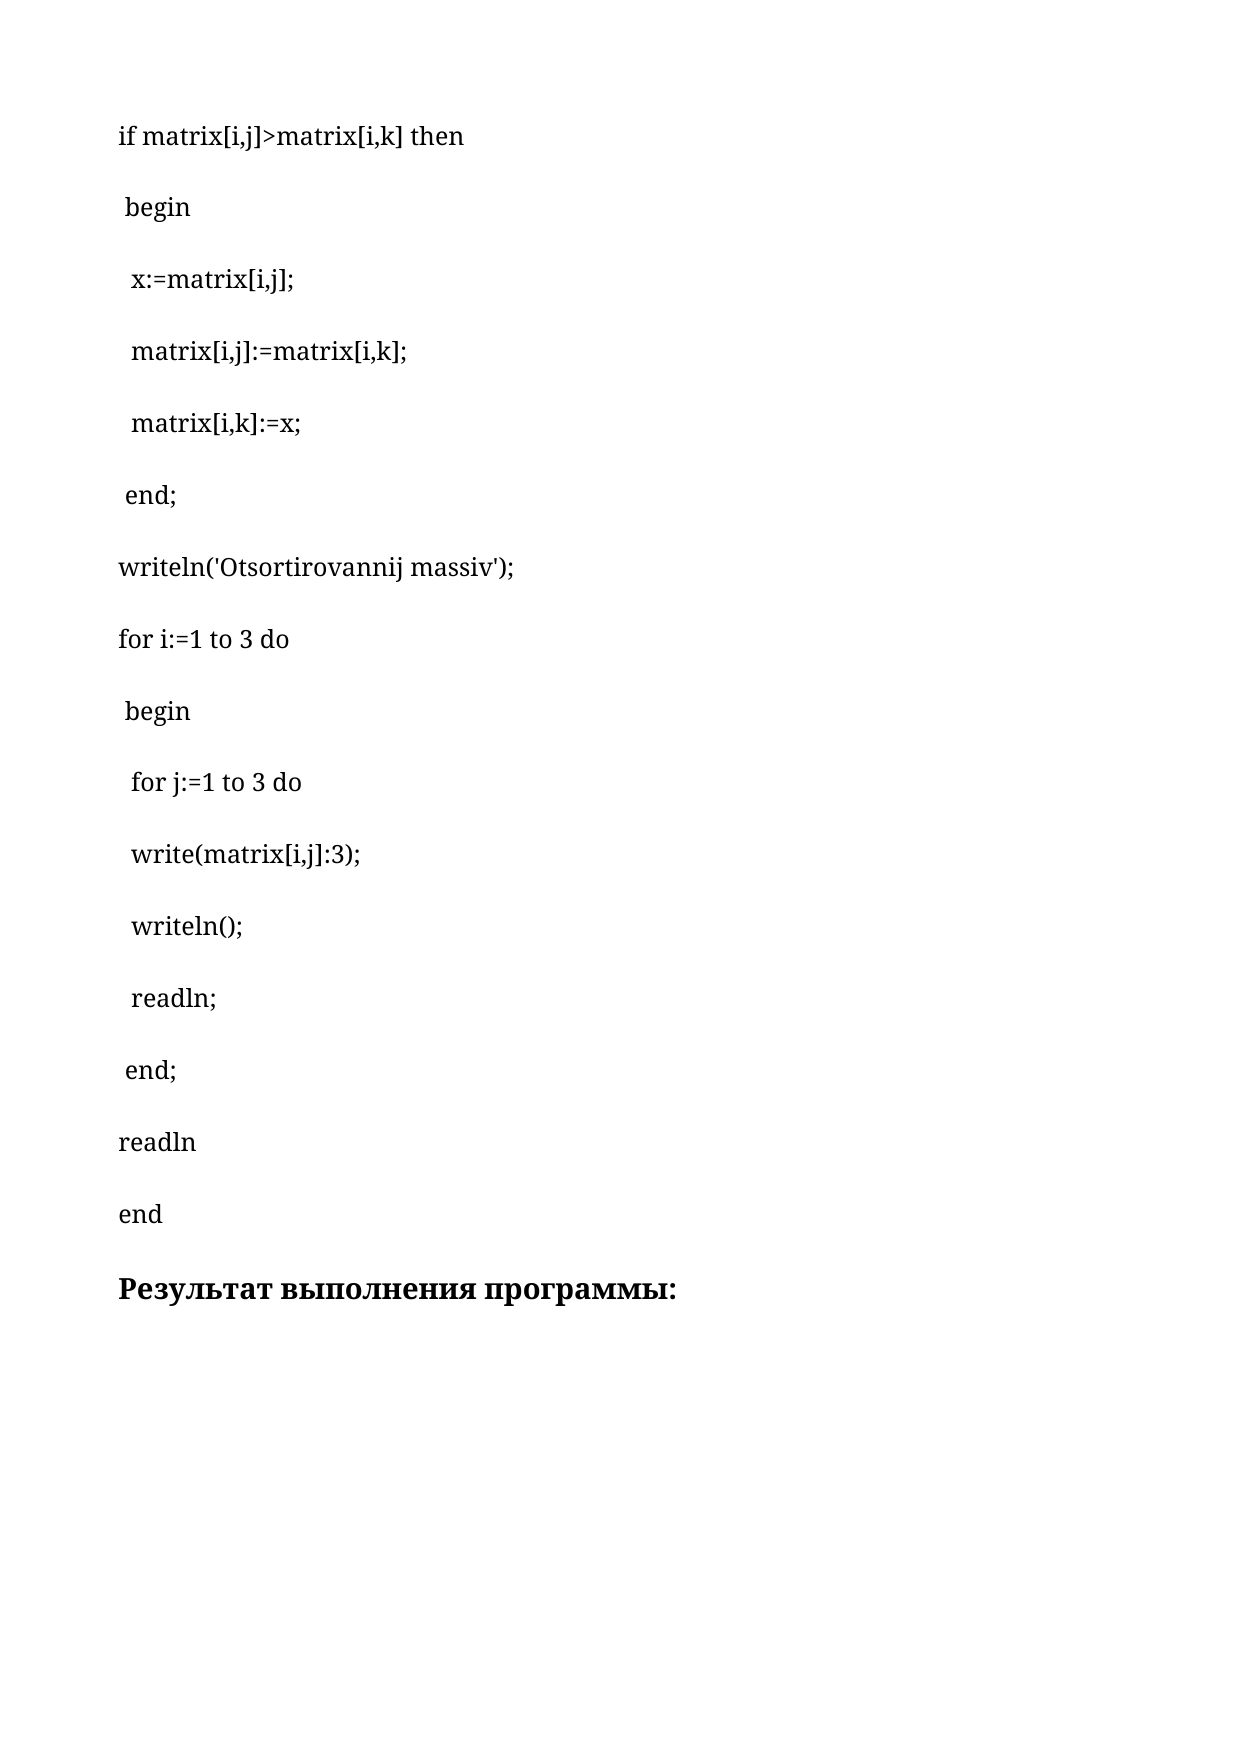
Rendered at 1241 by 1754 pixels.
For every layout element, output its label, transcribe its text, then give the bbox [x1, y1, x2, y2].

text writeln(); [118, 909, 1152, 943]
text for i:=1 to 3 do [118, 621, 1152, 655]
text for j:=1 to 3 do [118, 765, 1152, 799]
text write(matrix[i,j]:3); [118, 837, 1152, 871]
text if matrix[i,j]>matrix[i,k] then [118, 118, 1152, 152]
text begin [118, 693, 1152, 727]
text readln [118, 1124, 1152, 1158]
text matrix[i,j]:=matrix[i,k]; [118, 334, 1152, 368]
text writeln('Otsortirovannij massiv'); [118, 549, 1152, 583]
text Результат выполнения программы: [118, 1268, 1152, 1308]
text readln; [118, 981, 1152, 1015]
text end [118, 1196, 1152, 1230]
text begin [118, 190, 1152, 224]
text end; [118, 478, 1152, 512]
text x:=matrix[i,j]; [118, 262, 1152, 296]
text matrix[i,k]:=x; [118, 406, 1152, 440]
text end; [118, 1053, 1152, 1087]
